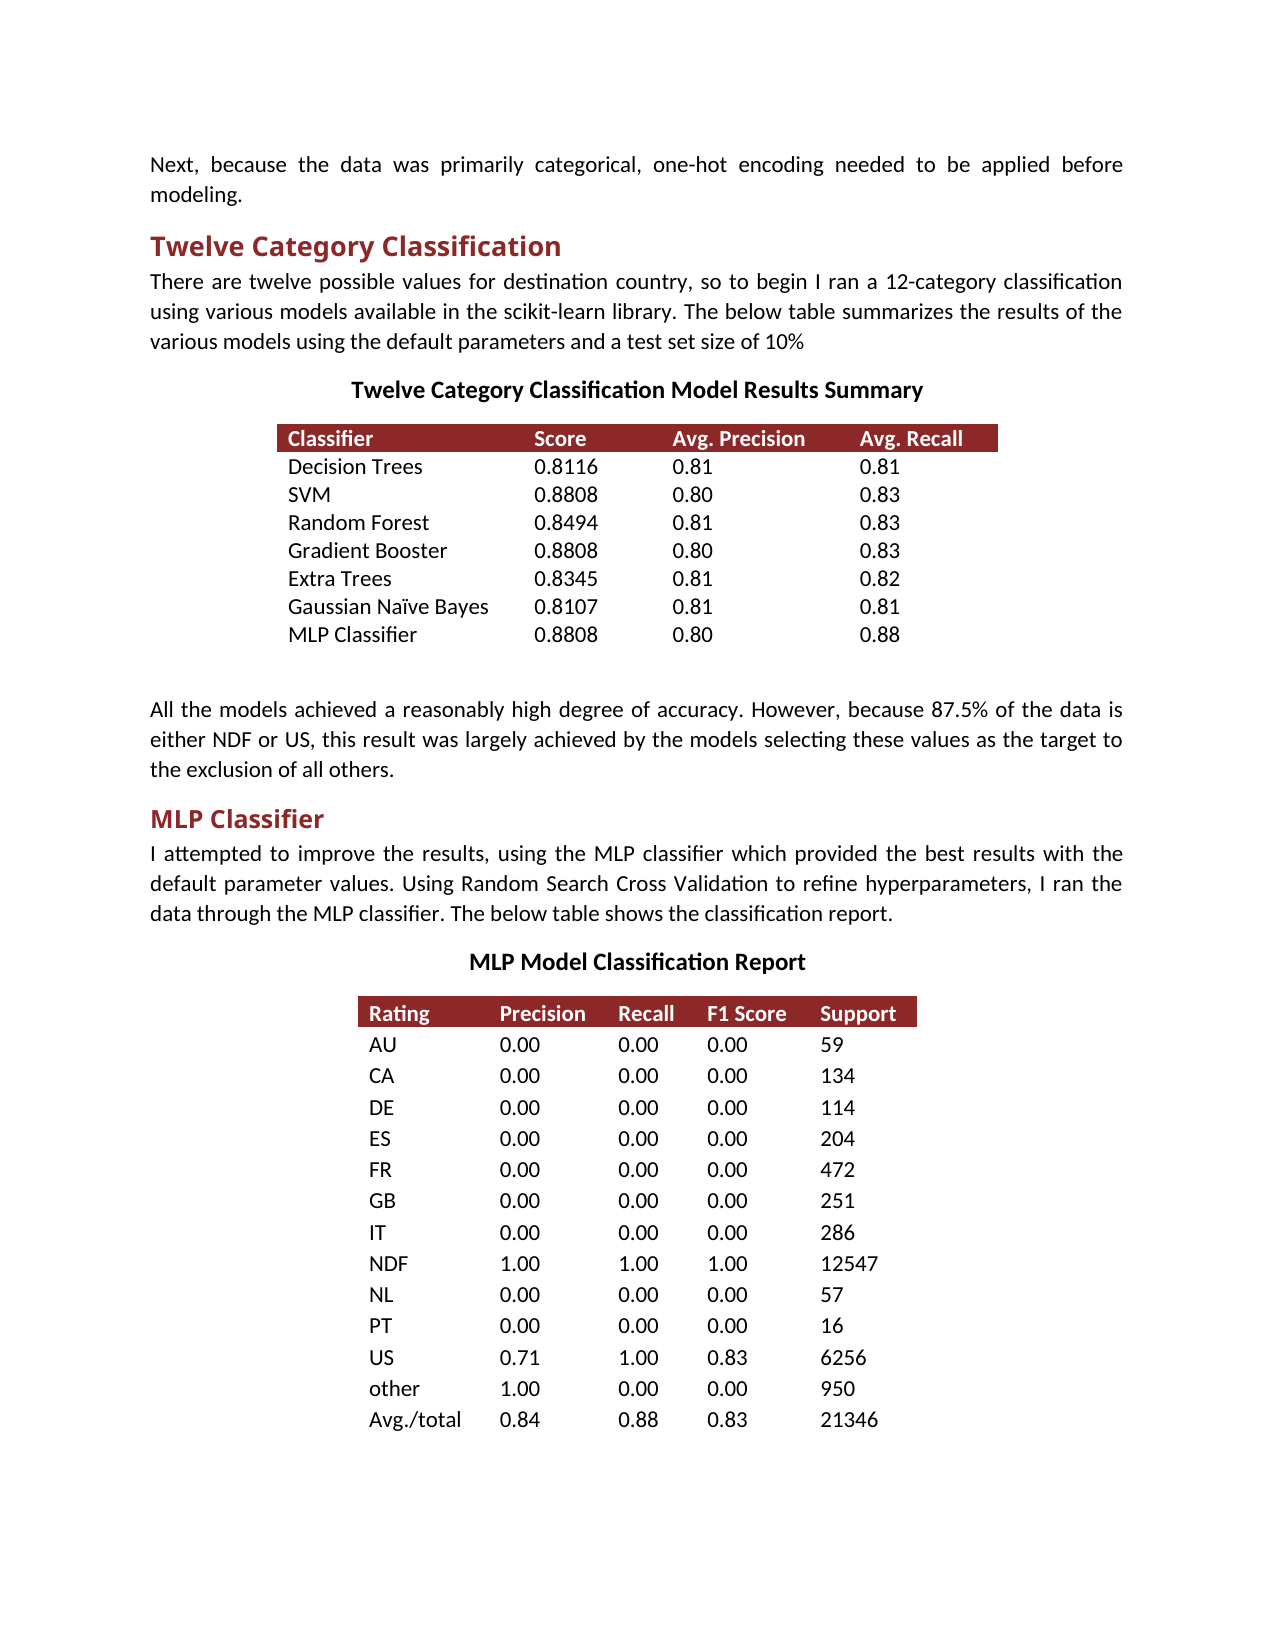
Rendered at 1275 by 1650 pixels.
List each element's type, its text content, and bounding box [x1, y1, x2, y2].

subtitle MLP Classifier [150, 802, 1125, 836]
table_header Recall [607, 996, 696, 1027]
table_cell 0.00 [488, 1308, 607, 1339]
table_cell CA [358, 1058, 488, 1089]
table_cell 0.83 [696, 1402, 809, 1433]
table_cell 0.83 [848, 508, 998, 536]
table_cell 0.8494 [523, 508, 661, 536]
table_cell PT [358, 1308, 488, 1339]
table_cell Extra Trees [277, 564, 523, 592]
table_cell 0.00 [488, 1090, 607, 1121]
table_cell 0.82 [848, 564, 998, 592]
table_cell Avg./total [358, 1402, 488, 1433]
table_cell 0.81 [848, 592, 998, 620]
table_cell 0.00 [607, 1215, 696, 1246]
table_cell 1.00 [607, 1246, 696, 1277]
table_cell 0.8808 [523, 620, 661, 648]
table_cell IT [358, 1215, 488, 1246]
table_cell 0.00 [488, 1152, 607, 1183]
table_cell other [358, 1371, 488, 1402]
text MLP Model Classification Report [150, 946, 1125, 977]
table_cell 0.00 [696, 1090, 809, 1121]
text All the models achieved a reasonably high degree of accuracy. However, because 87.5% of the data is either NDF or US, this result was largely achieved by the models selecting these values as the target to the exclusion of all others. [150, 695, 1125, 783]
table_cell 0.81 [848, 452, 998, 480]
table_cell FR [358, 1152, 488, 1183]
table_cell SVM [277, 480, 523, 508]
table_cell 0.00 [607, 1152, 696, 1183]
table_cell Gaussian Naïve Bayes [277, 592, 523, 620]
text Twelve Category Classification Model Results Summary [150, 374, 1125, 405]
table_cell 134 [809, 1058, 917, 1089]
table_cell 0.00 [696, 1308, 809, 1339]
table_cell NDF [358, 1246, 488, 1277]
table_header Avg. Recall [848, 424, 998, 452]
table_cell US [358, 1340, 488, 1371]
table_cell 0.88 [607, 1402, 696, 1433]
table_cell Gradient Booster [277, 536, 523, 564]
text Next, because the data was primarily categorical, one-hot encoding needed to be applied before modeling. [150, 150, 1125, 208]
table_cell 0.00 [607, 1058, 696, 1089]
table_cell 0.00 [696, 1371, 809, 1402]
table_cell 251 [809, 1183, 917, 1214]
table_cell Random Forest [277, 508, 523, 536]
table_cell 0.00 [607, 1308, 696, 1339]
table_cell 57 [809, 1277, 917, 1308]
table_header Classifier [277, 424, 523, 452]
table_cell 0.8808 [523, 536, 661, 564]
table_cell 0.71 [488, 1340, 607, 1371]
table_cell 472 [809, 1152, 917, 1183]
table_cell 0.84 [488, 1402, 607, 1433]
table_cell NL [358, 1277, 488, 1308]
table_cell 0.8116 [523, 452, 661, 480]
table_cell 0.00 [696, 1183, 809, 1214]
table_cell 0.00 [696, 1121, 809, 1152]
table_cell 0.00 [696, 1277, 809, 1308]
table_cell 0.00 [696, 1215, 809, 1246]
table_cell 1.00 [607, 1340, 696, 1371]
table_cell 0.00 [696, 1058, 809, 1089]
table_header F1 Score [696, 996, 809, 1027]
table_cell 12547 [809, 1246, 917, 1277]
table_cell 1.00 [488, 1246, 607, 1277]
table_cell 0.80 [661, 480, 848, 508]
table_cell 59 [809, 1027, 917, 1058]
table_cell 0.88 [848, 620, 998, 648]
table_cell 16 [809, 1308, 917, 1339]
table_cell 0.00 [607, 1371, 696, 1402]
table_cell 0.00 [696, 1027, 809, 1058]
table_cell 0.00 [488, 1058, 607, 1089]
table_cell 0.00 [607, 1121, 696, 1152]
table_cell 286 [809, 1215, 917, 1246]
table_cell Decision Trees [277, 452, 523, 480]
table_cell 21346 [809, 1402, 917, 1433]
table_cell 0.81 [661, 508, 848, 536]
table_cell 0.80 [661, 620, 848, 648]
table_cell 204 [809, 1121, 917, 1152]
table_cell MLP Classifier [277, 620, 523, 648]
table_header Precision [488, 996, 607, 1027]
table_cell AU [358, 1027, 488, 1058]
table_cell 0.00 [488, 1027, 607, 1058]
table_cell 0.00 [488, 1277, 607, 1308]
table_cell 6256 [809, 1340, 917, 1371]
table_cell 0.00 [607, 1090, 696, 1121]
table_cell 0.8345 [523, 564, 661, 592]
table_cell 0.00 [607, 1277, 696, 1308]
table_cell 0.8107 [523, 592, 661, 620]
table_cell 0.00 [607, 1183, 696, 1214]
table_cell 1.00 [696, 1246, 809, 1277]
table_cell DE [358, 1090, 488, 1121]
table_cell GB [358, 1183, 488, 1214]
table_header Support [809, 996, 917, 1027]
table_cell 0.83 [848, 480, 998, 508]
table_cell 0.00 [607, 1027, 696, 1058]
table_cell 114 [809, 1090, 917, 1121]
text I attempted to improve the results, using the MLP classifier which provided the best results with the default parameter values. Using Random Search Cross Validation to refine hyperparameters, I ran the data through the MLP classifier. The below table shows the classification report. [150, 839, 1125, 927]
table_cell 1.00 [488, 1371, 607, 1402]
table_cell 0.83 [696, 1340, 809, 1371]
table_cell ES [358, 1121, 488, 1152]
table_cell 0.81 [661, 592, 848, 620]
table_cell 0.80 [661, 536, 848, 564]
table_cell 950 [809, 1371, 917, 1402]
table_cell 0.00 [696, 1152, 809, 1183]
table_cell 0.00 [488, 1121, 607, 1152]
table_header Rating [358, 996, 488, 1027]
table_cell 0.8808 [523, 480, 661, 508]
subtitle Twelve Category Classification [150, 227, 1125, 264]
table_cell 0.00 [488, 1215, 607, 1246]
table_cell 0.81 [661, 564, 848, 592]
table_cell 0.00 [488, 1183, 607, 1214]
table_cell 0.83 [848, 536, 998, 564]
table_header Score [523, 424, 661, 452]
table_cell 0.81 [661, 452, 848, 480]
table_header Avg. Precision [661, 424, 848, 452]
text There are twelve possible values for destination country, so to begin I ran a 12-category classification using various models available in the scikit-learn library. The below table summarizes the results of the various models using the default parameters and a test set size of 10% [150, 267, 1125, 355]
